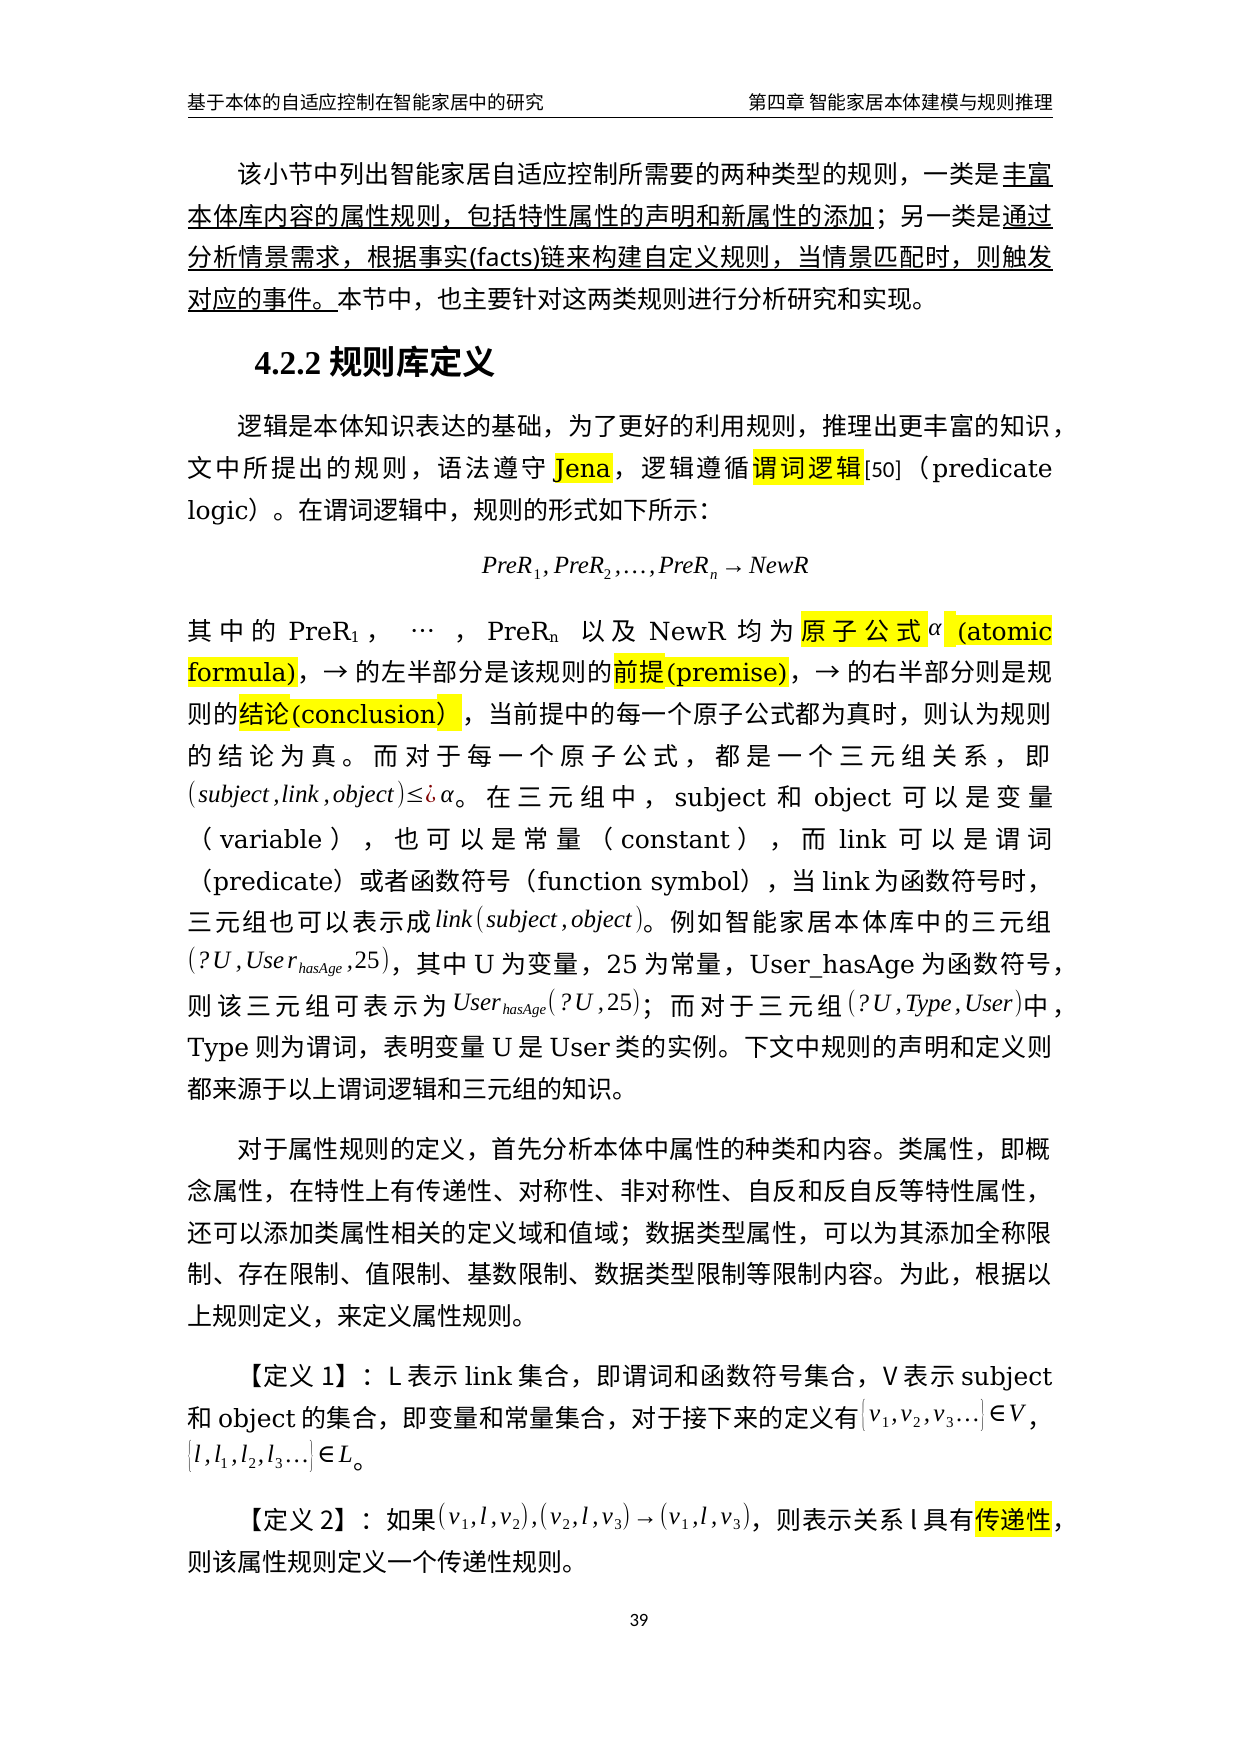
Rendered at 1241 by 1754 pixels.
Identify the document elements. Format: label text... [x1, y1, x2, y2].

text 【定义2】：如果，则表示关系l具有传递性，则该属性规则定义一个传递性规则。 [187, 1496, 1053, 1579]
subtitle 4.2.2 规则库定义 [187, 335, 1053, 384]
text 该小节中列出智能家居自适应控制所需要的两种类型的规则，一类是丰富本体库内容的属性规则，包括特性属性的声明和新属性的添加；另一类是通过分析情景需求，根据事实(facts)链来构建自定义规则，当情景匹配时，则触发对应的事件。本节中，也主要针对这两类规则进行分析研究和实现。 [187, 150, 1053, 269]
text 该小节中列出智能家居自适应控制所需要的两种类型的规则，一类是丰富本体库内容的属性规则，包括特性属性的声明和新属性的添加；另一类是通过分析情景需求，根据事实(facts)链来构建自定义规则，当情景匹配时，则触发对应的事件。本节中，也主要针对这两类规则进行分析研究和实现。 [187, 270, 1053, 317]
text 逻辑是本体知识表达的基础，为了更好的利用规则，推理出更丰富的知识，文中所提出的规则，语法遵守Jena，逻辑遵循谓词逻辑[50]（predicate logic）。在谓词逻辑中，规则的形式如下所示： [187, 402, 1053, 527]
text 【定义1】：L表示link集合，即谓词和函数符号集合，V表示subject和object的集合，即变量和常量集合，对于接下来的定义有，。 [187, 1352, 1053, 1477]
text 其中的PreR1， … ，PreRn 以及NewR均为原子公式 (atomic formula)，→ 的左半部分是该规则的前提(premise)，→ 的右半部分则是规则的结论(conclusion），当前提中的每一个原子公式都为真时，则认为规则的结论为真。而对于每一个原子公式，都是一个三元组关系，即。在三元组中，subject和object可以是变量（variable），也可以是常量（constant），而link可以是谓词（predicate）或者函数符号（function symbol），当link为函数符号时，三元组也可以表示成。例如智能家居本体库中的三元组，其中U为变量，25为常量，User_hasAge为函数符号，则该三元组可表示为；而对于三元组中，Type则为谓词，表明变量U是User类的实例。下文中规则的声明和定义则都来源于以上谓词逻辑和三元组的知识。 [187, 607, 1053, 1107]
text 对于属性规则的定义，首先分析本体中属性的种类和内容。类属性，即概念属性，在特性上有传递性、对称性、非对称性、自反和反自反等特性属性，还可以添加类属性相关的定义域和值域；数据类型属性，可以为其添加全称限制、存在限制、值限制、基数限制、数据类型限制等限制内容。为此，根据以上规则定义，来定义属性规则。 [187, 1125, 1053, 1334]
